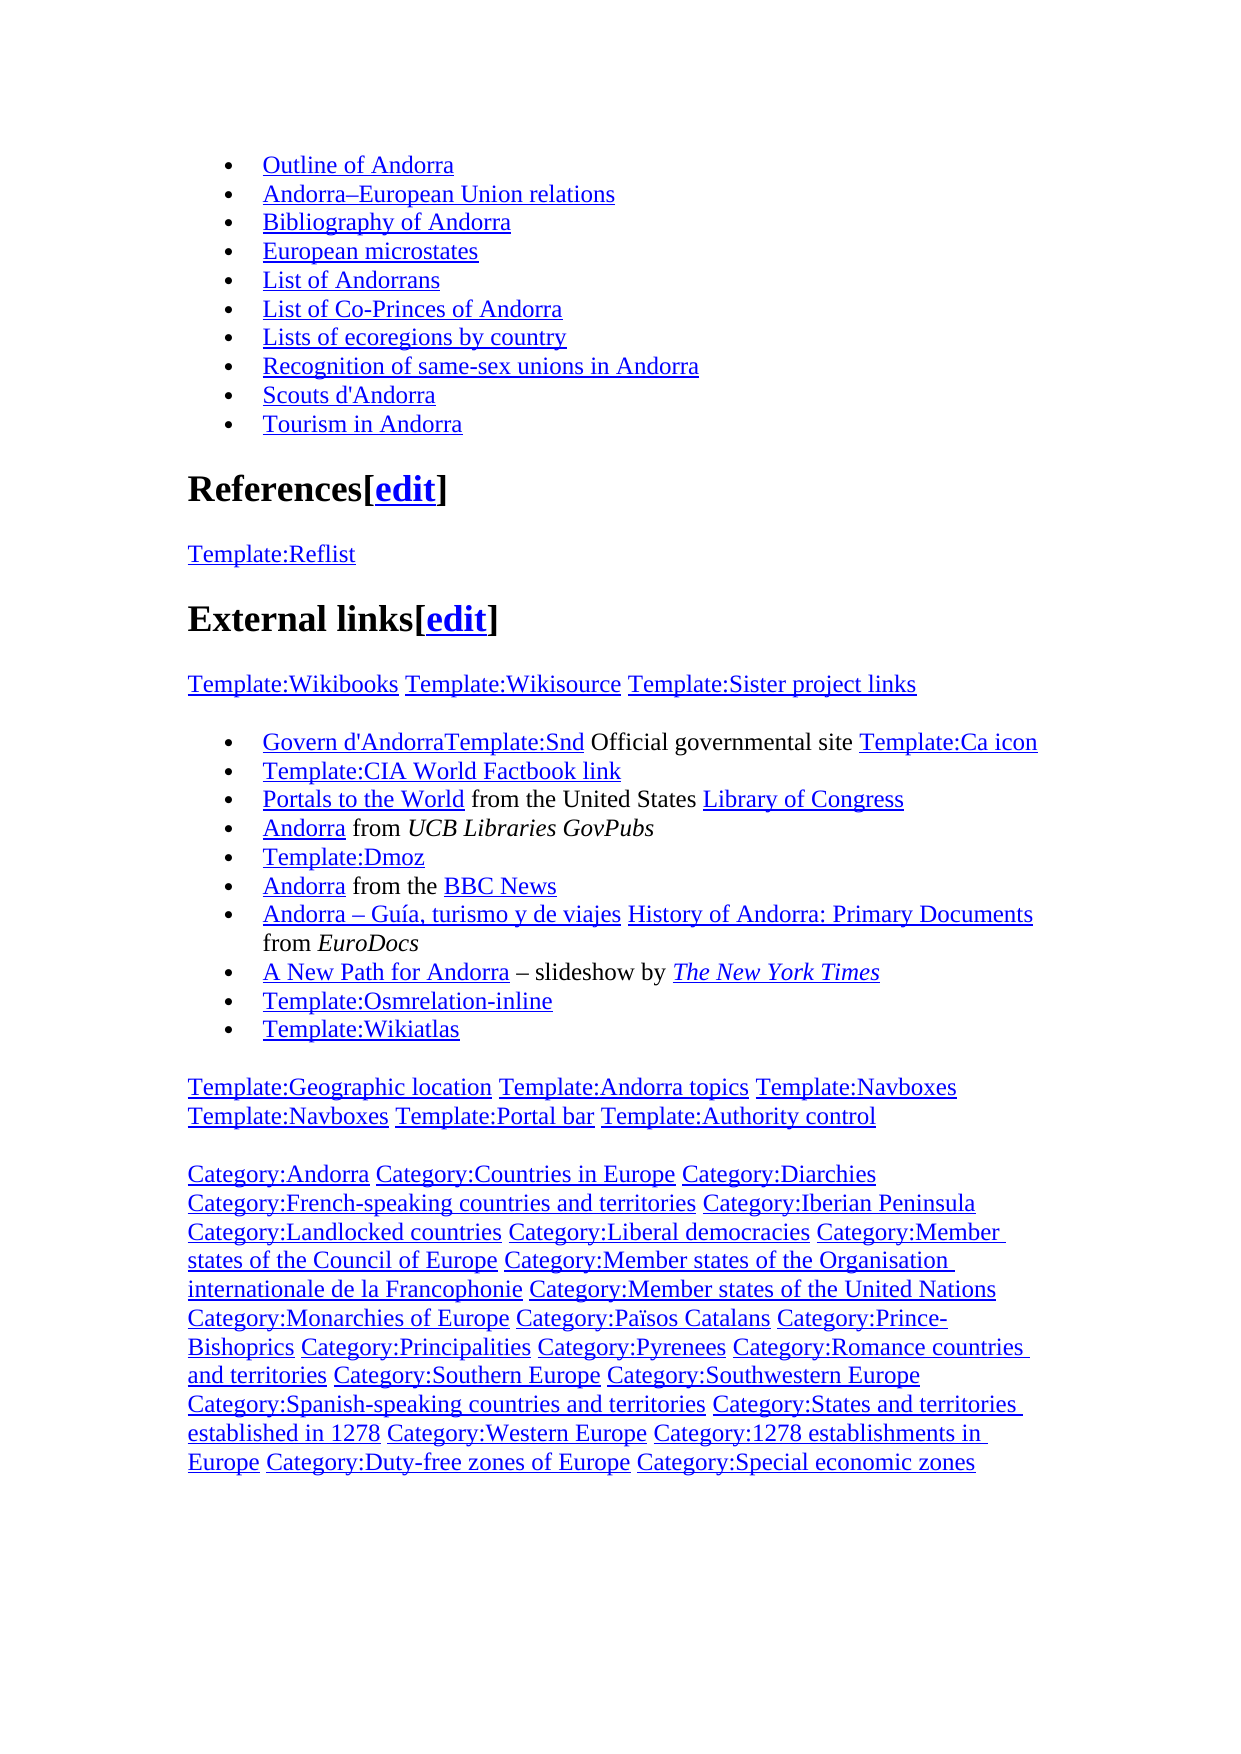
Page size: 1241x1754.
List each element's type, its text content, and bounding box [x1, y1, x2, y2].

text Template:Reflist [187, 539, 1053, 568]
list Andorra from the BBC News [225, 871, 1053, 899]
list Lists of ecoregions by country [225, 322, 1053, 351]
text Template:Geographic location Template:Andorra topics Template:Navboxes Template:Navboxes Template:Portal bar Template:Authority control [187, 1072, 1053, 1130]
subtitle References[edit] [187, 467, 1053, 510]
list Portals to the World from the United States Library of Congress [225, 784, 1053, 813]
text Template:Wikibooks Template:Wikisource Template:Sister project links [187, 669, 1053, 698]
list List of Co-Princes of Andorra [225, 294, 1053, 322]
list European microstates [225, 236, 1053, 265]
list Outline of Andorra [225, 150, 1053, 179]
list Bibliography of Andorra [225, 207, 1053, 236]
list Recognition of same-sex unions in Andorra [225, 351, 1053, 380]
list List of Andorrans [225, 265, 1053, 294]
list Template:CIA World Factbook link [225, 756, 1053, 784]
list Template:Dmoz [225, 842, 1053, 871]
list Template:Wikiatlas [225, 1014, 1053, 1043]
list Scouts d'Andorra [225, 380, 1053, 409]
list Andorra – Guía, turismo y de viajes History of Andorra: Primary Documents from EuroDocs [225, 899, 1053, 957]
list Govern d'AndorraTemplate:Snd Official governmental site Template:Ca icon [225, 727, 1053, 756]
list A New Path for Andorra – slideshow by The New York Times [225, 957, 1053, 986]
text Category:Andorra Category:Countries in Europe Category:Diarchies Category:French-speaking countries and territories Category:Iberian Peninsula Category:Landlocked countries Category:Liberal democracies Category:Member states of the Council of Europe Category:Member states of the Organisation internationale de la Francophonie Category:Member states of the United Nations Category:Monarchies of Europe Category:Països Catalans Category:Prince-Bishoprics Category:Principalities Category:Pyrenees Category:Romance countries and territories Category:Southern Europe Category:Southwestern Europe Category:Spanish-speaking countries and territories Category:States and territories established in 1278 Category:Western Europe Category:1278 establishments in Europe Category:Duty-free zones of Europe Category:Special economic zones [187, 1159, 1053, 1475]
subtitle External links[edit] [187, 597, 1053, 640]
list Template:Osmrelation-inline [225, 986, 1053, 1014]
list Tourism in Andorra [225, 409, 1053, 437]
list Andorra–European Union relations [225, 179, 1053, 207]
list Andorra from UCB Libraries GovPubs [225, 813, 1053, 842]
